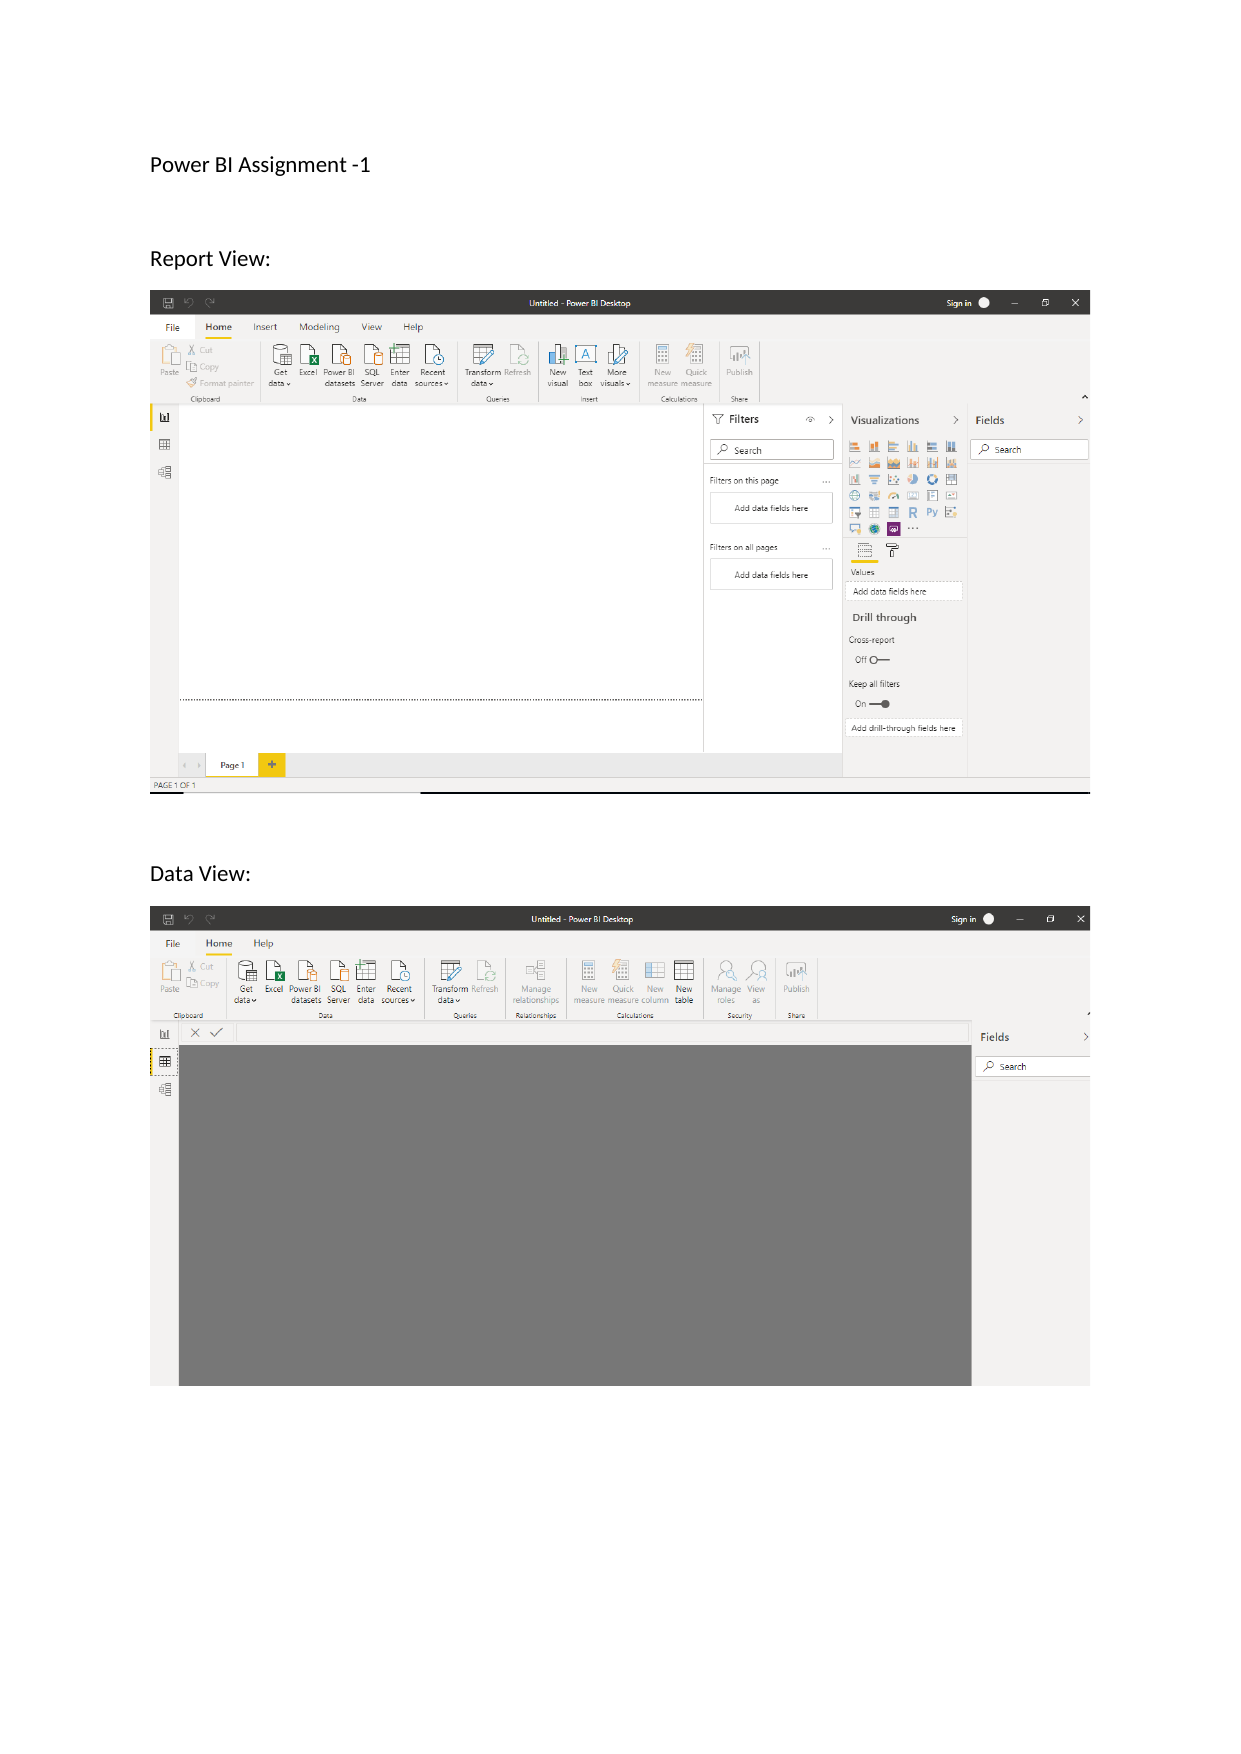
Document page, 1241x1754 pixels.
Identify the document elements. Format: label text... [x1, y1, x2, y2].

text Power BI Assignment -1 [150, 150, 1090, 178]
text Data View: [150, 859, 1090, 887]
text Report View: [150, 244, 1090, 272]
picture [150, 290, 1091, 794]
picture [150, 906, 1091, 1386]
